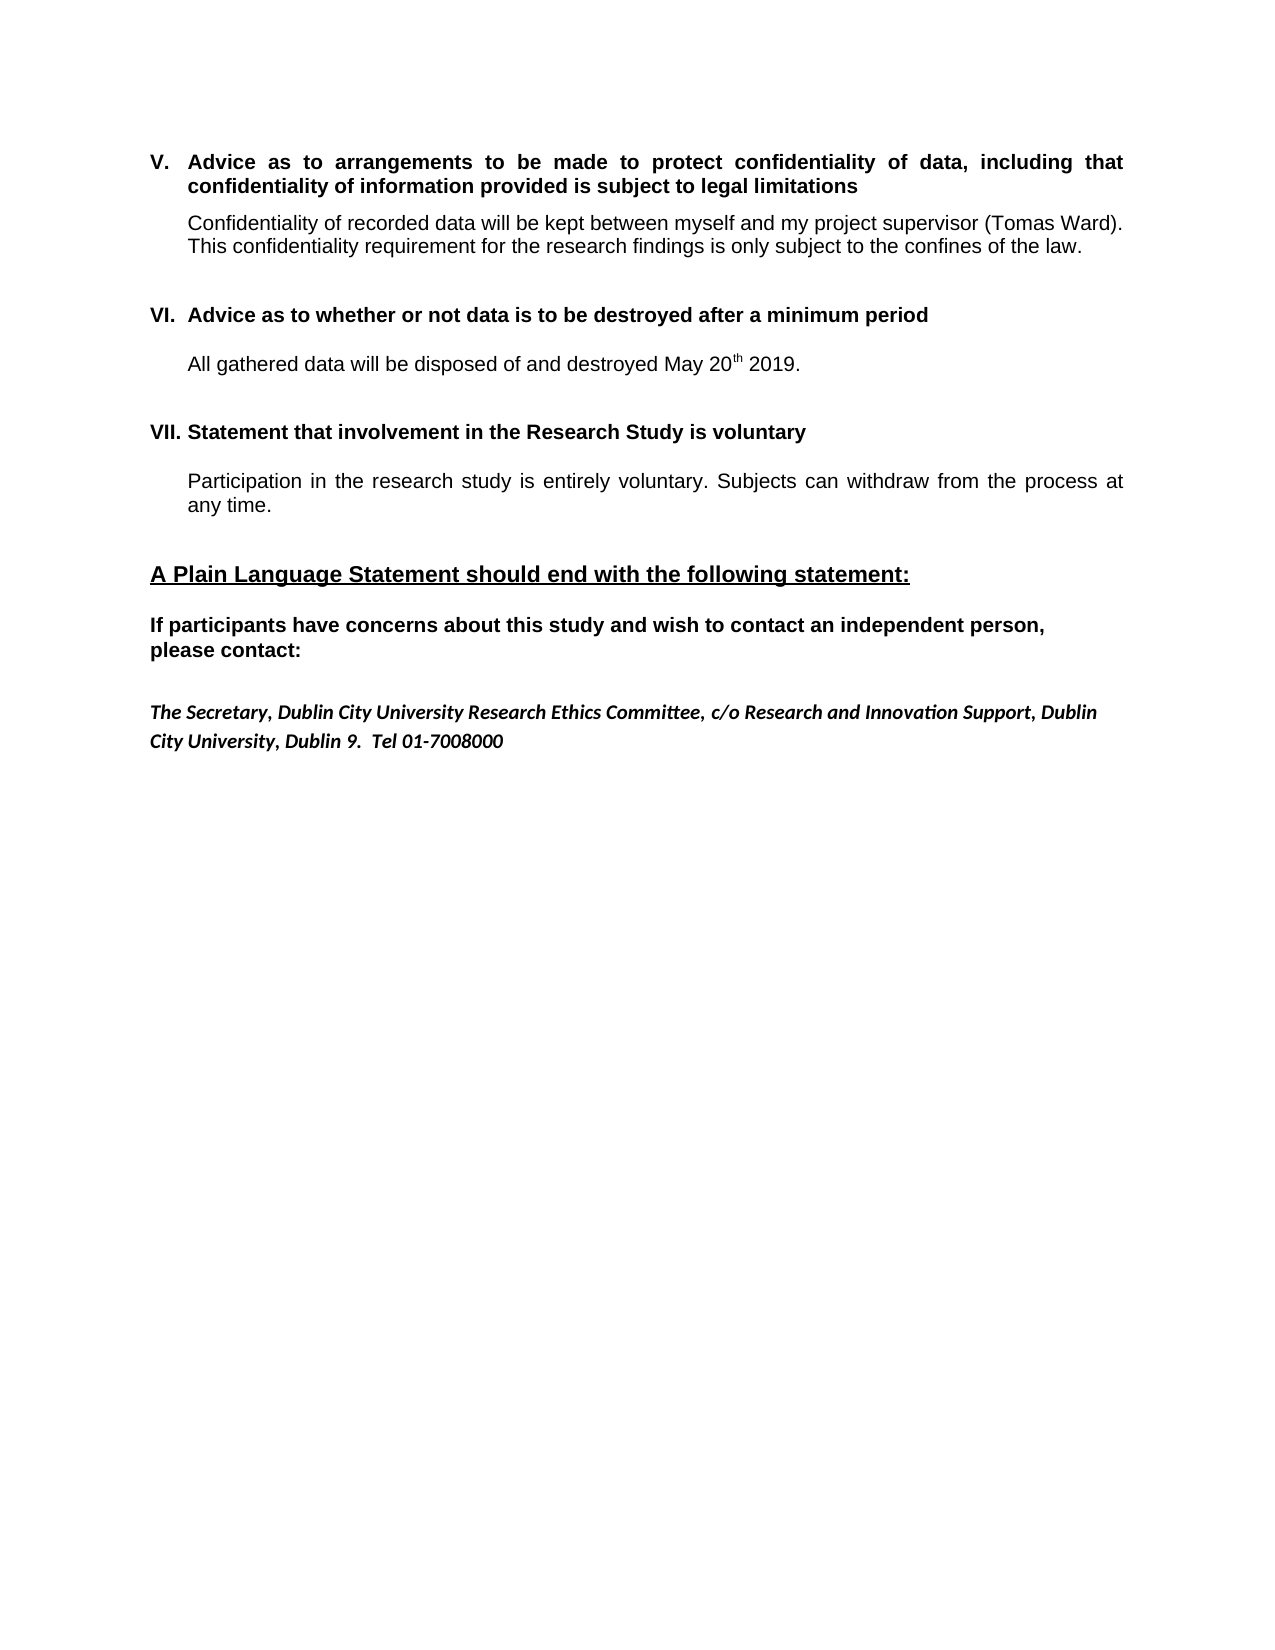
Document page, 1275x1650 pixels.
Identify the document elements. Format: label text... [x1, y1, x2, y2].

text A Plain Language Statement should end with the following statement: [150, 561, 1125, 587]
text please contact: [150, 637, 1125, 662]
subtitle The Secretary, Dublin City University Research Ethics Committee, c/o Research and Innovation Support, Dublin City University, Dublin 9. Tel 01-7008000 [150, 699, 1125, 754]
list All gathered data will be disposed of and destroyed May 20th 2019. [150, 351, 1125, 375]
list Participation in the research study is entirely voluntary. Subjects can withdraw from the process at any time. [187, 468, 1125, 516]
list VI. Advice as to whether or not data is to be destroyed after a minimum period [150, 302, 1125, 326]
text If participants have concerns about this study and wish to contact an independent person, [150, 612, 1125, 637]
text V. Advice as to arrangements to be made to protect confidentiality of data, including that confidentiality of information provided is subject to legal limitations [150, 150, 1125, 198]
text Confidentiality of recorded data will be kept between myself and my project supervisor (Tomas Ward). This confidentiality requirement for the research findings is only subject to the confines of the law. [150, 210, 1125, 258]
list VII. Statement that involvement in the Research Study is voluntary [150, 419, 1125, 443]
